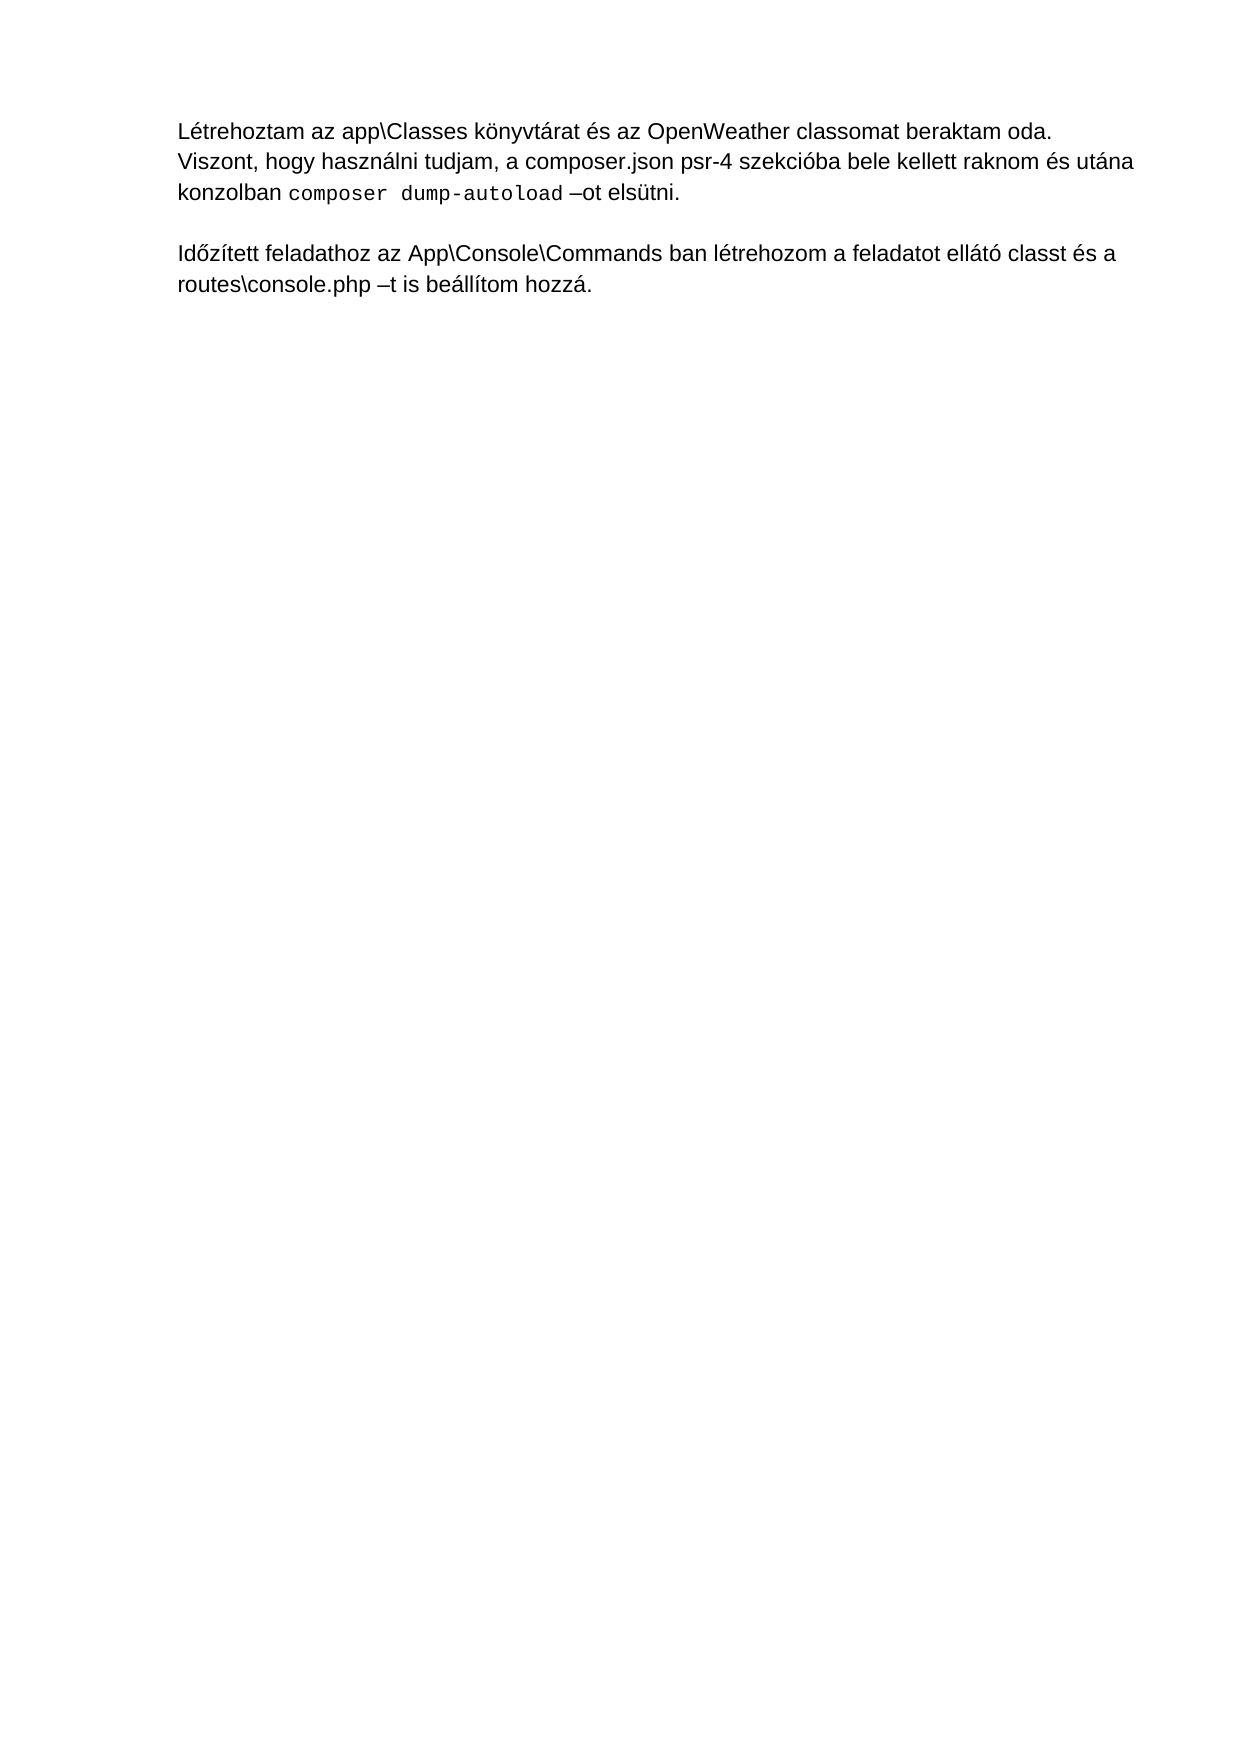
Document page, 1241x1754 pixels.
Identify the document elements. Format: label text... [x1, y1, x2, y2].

text Létrehoztam az app\Classes könyvtárat és az OpenWeather classomat beraktam oda. Viszont, hogy használni tudjam, a composer.json psr-4 szekcióba bele kellett raknom és utána konzolban composer dump-autoload –ot elsütni. Időzített feladathoz az App\Console\Commands ban létrehozom a feladatot ellátó classt és a routes\console.php –t is beállítom hozzá. [177, 118, 1152, 297]
